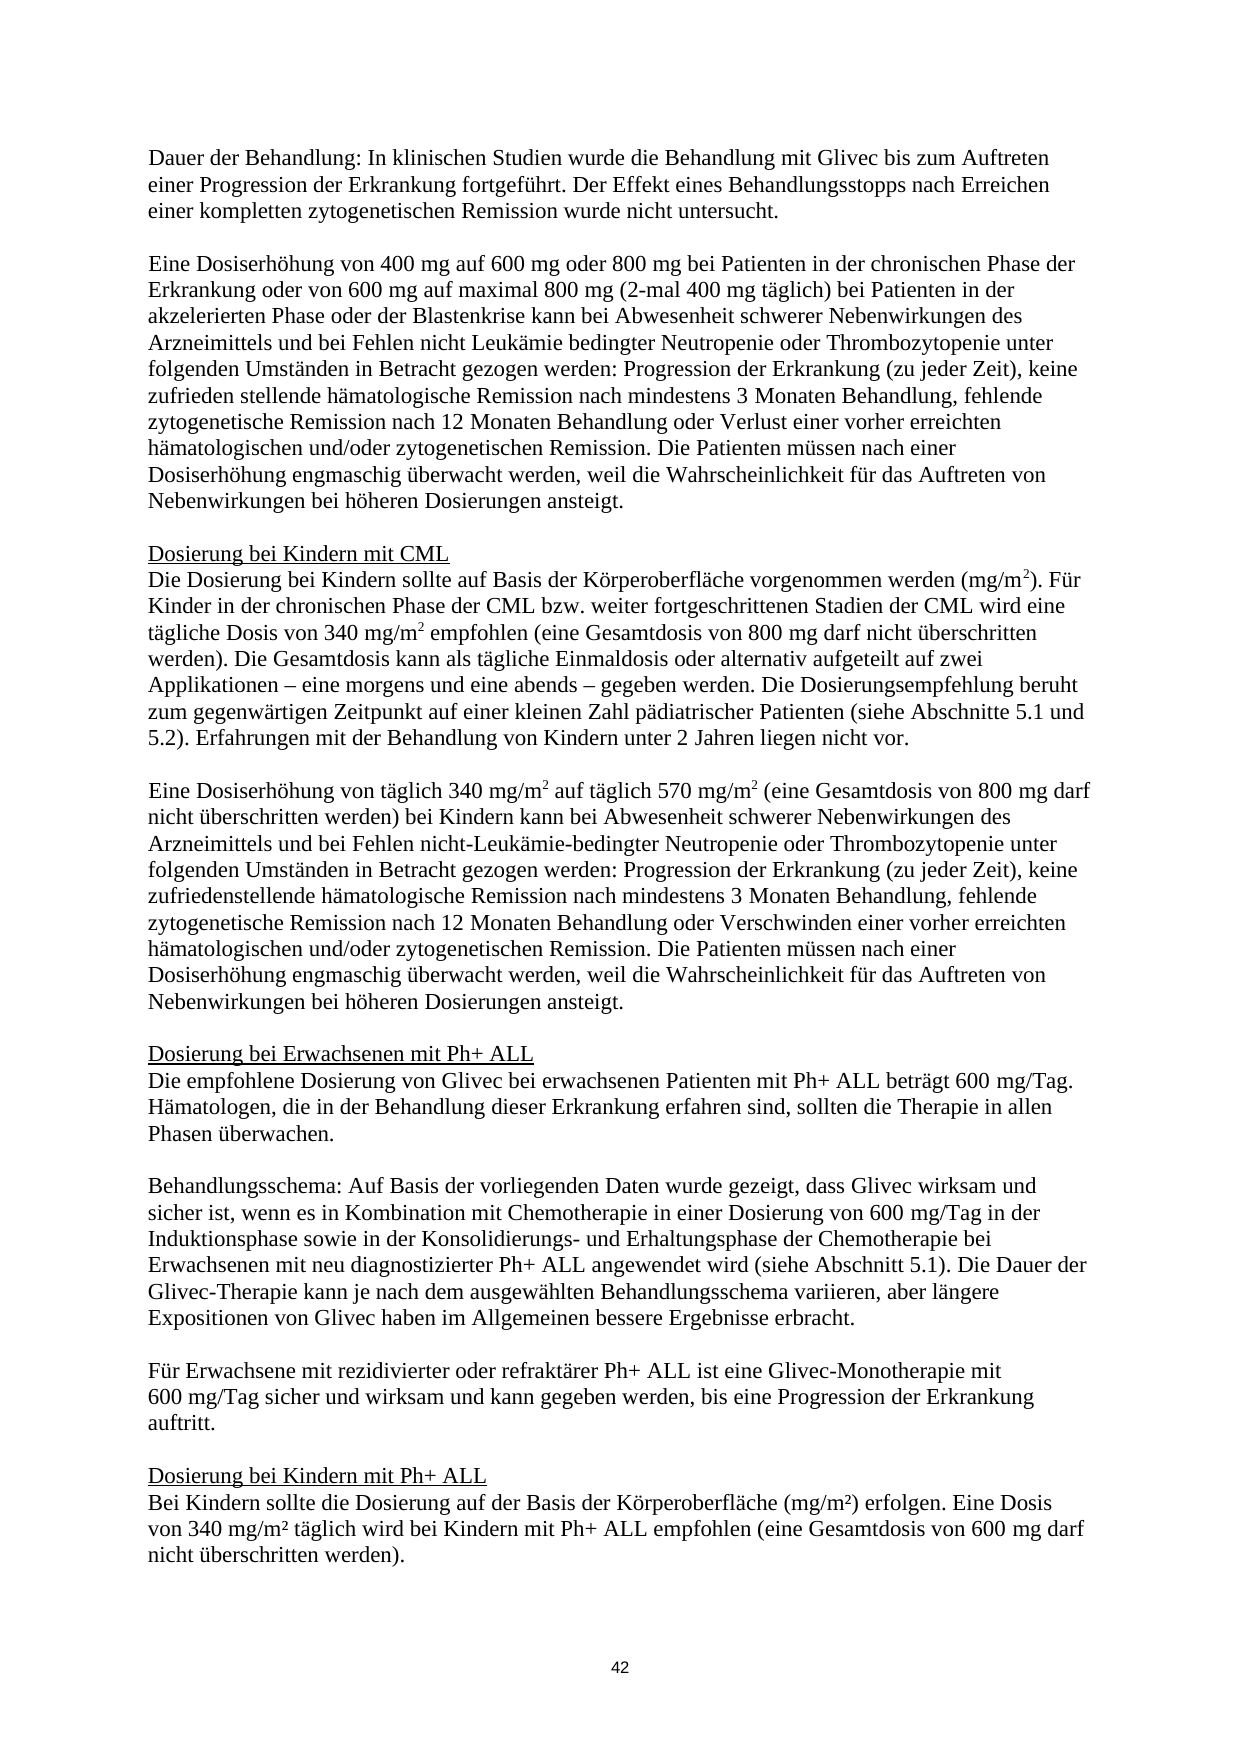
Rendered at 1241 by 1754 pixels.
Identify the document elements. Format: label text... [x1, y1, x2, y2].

text Behandlungsschema: Auf Basis der vorliegenden Daten wurde gezeigt, dass Glivec wirksam und sicher ist, wenn es in Kombination mit Chemotherapie in einer Dosierung von 600 mg/Tag in der Induktionsphase sowie in der Konsolidierungs- und Erhaltungsphase der Chemotherapie bei Erwachsenen mit neu diagnostizierter Ph+ angewendet wird (siehe Abschnitt 5.1). Die Dauer der Glivec-Therapie kann je nach dem ausgewählten Behandlungsschema variieren, aber längere Expositionen von Glivec haben im Allgemeinen bessere Ergebnisse erbracht. [148, 1172, 1092, 1330]
text Dauer der Behandlung: In klinischen Studien wurde die Behandlung mit Glivec bis zum Auftreten einer Progression der Erkrankung fortgeführt. Der Effekt eines Behandlungsstopps nach Erreichen einer kompletten zytogenetischen Remission wurde nicht untersucht. [148, 144, 1092, 223]
text Eine Dosiserhöhung von täglich 340 mg/m2 auf täglich 570 mg/m2 (eine Gesamtdosis von 800 mg darf nicht überschritten werden) bei Kindern kann bei Abwesenheit schwerer Nebenwirkungen des Arzneimittels und bei Fehlen nicht-Leukämie-bedingter Neutropenie oder Thrombozytopenie unter folgenden Umständen in Betracht gezogen werden: Progression der Erkrankung (zu jeder Zeit), keine zufriedenstellende hämatologische Remission nach mindestens 3 Monaten Behandlung, fehlende zytogenetische Remission nach 12 Monaten Behandlung oder Verschwinden einer vorher erreichten hämatologischen und/oder zytogenetischen Remission. Die Patienten müssen nach einer Dosiserhöhung engmaschig überwacht werden, weil die Wahrscheinlichkeit für das Auftreten von Nebenwirkungen bei höheren Dosierungen ansteigt. [148, 777, 1092, 1014]
text Dosierung bei Kindern mit Ph+ ALL [148, 1462, 1092, 1488]
text Bei Kindern sollte die Dosierung auf der Basis der Körperoberfläche (mg/m²) erfolgen. Eine Dosis von 340 mg/m² täglich wird bei Kindern mit Ph+ ALL empfohlen (eine Gesamtdosis von 600 mg darf nicht überschritten werden). [148, 1488, 1092, 1568]
text Dosierung bei Kindern mit CML [148, 540, 1092, 566]
text Die Dosierung bei Kindern sollte auf Basis der Körperoberfläche vorgenommen werden (mg/m2). Für Kinder in der chronischen Phase der CML bzw. weiter fortgeschrittenen Stadien der CML wird eine tägliche Dosis von 340 mg/m2 empfohlen (eine Gesamtdosis von 800 mg darf nicht überschritten werden). Die Gesamtdosis kann als tägliche Einmaldosis oder alternativ aufgeteilt auf zwei Applikationen – eine morgens und eine abends – gegeben werden. Die Dosierungsempfehlung beruht zum gegenwärtigen Zeitpunkt auf einer kleinen Zahl pädiatrischer Patienten (siehe Abschnitte 5.1 und 5.2). Erfahrungen mit der Behandlung von Kindern unter 2 Jahren liegen nicht vor. [148, 566, 1092, 751]
text Für Erwachsene mit rezidivierter oder refraktärer Ph+ ist eine Glivec-Monotherapie mit 600 mg/Tag sicher und wirksam und kann gegeben werden, bis eine Progression der Erkrankung auftritt. [148, 1357, 1092, 1436]
text Die empfohlene Dosierung von Glivec bei erwachsenen Patienten mit Ph+ beträgt 600 mg/Tag. Hämatologen, die in der Behandlung dieser Erkrankung erfahren sind, sollten die Therapie in allen Phasen überwachen. [148, 1067, 1092, 1146]
text Eine Dosiserhöhung von 400 mg auf 600 mg oder 800 mg bei Patienten in der chronischen Phase der Erkrankung oder von 600 mg auf maximal 800 mg (2-mal 400 mg täglich) bei Patienten in der akzelerierten Phase oder der Blastenkrise kann bei Abwesenheit schwerer Nebenwirkungen des Arzneimittels und bei Fehlen nicht Leukämie bedingter Neutropenie oder Thrombozytopenie unter folgenden Umständen in Betracht gezogen werden: Progression der Erkrankung (zu jeder Zeit), keine zufrieden stellende hämatologische Remission nach mindestens 3 Monaten Behandlung, fehlende zytogenetische Remission nach 12 Monaten Behandlung oder Verlust einer vorher erreichten hämatologischen und/oder zytogenetischen Remission. Die Patienten müssen nach einer Dosiserhöhung engmaschig überwacht werden, weil die Wahrscheinlichkeit für das Auftreten von Nebenwirkungen bei höheren Dosierungen ansteigt. [148, 250, 1092, 513]
text Dosierung bei Erwachsenen mit Ph+ [148, 1041, 1092, 1067]
